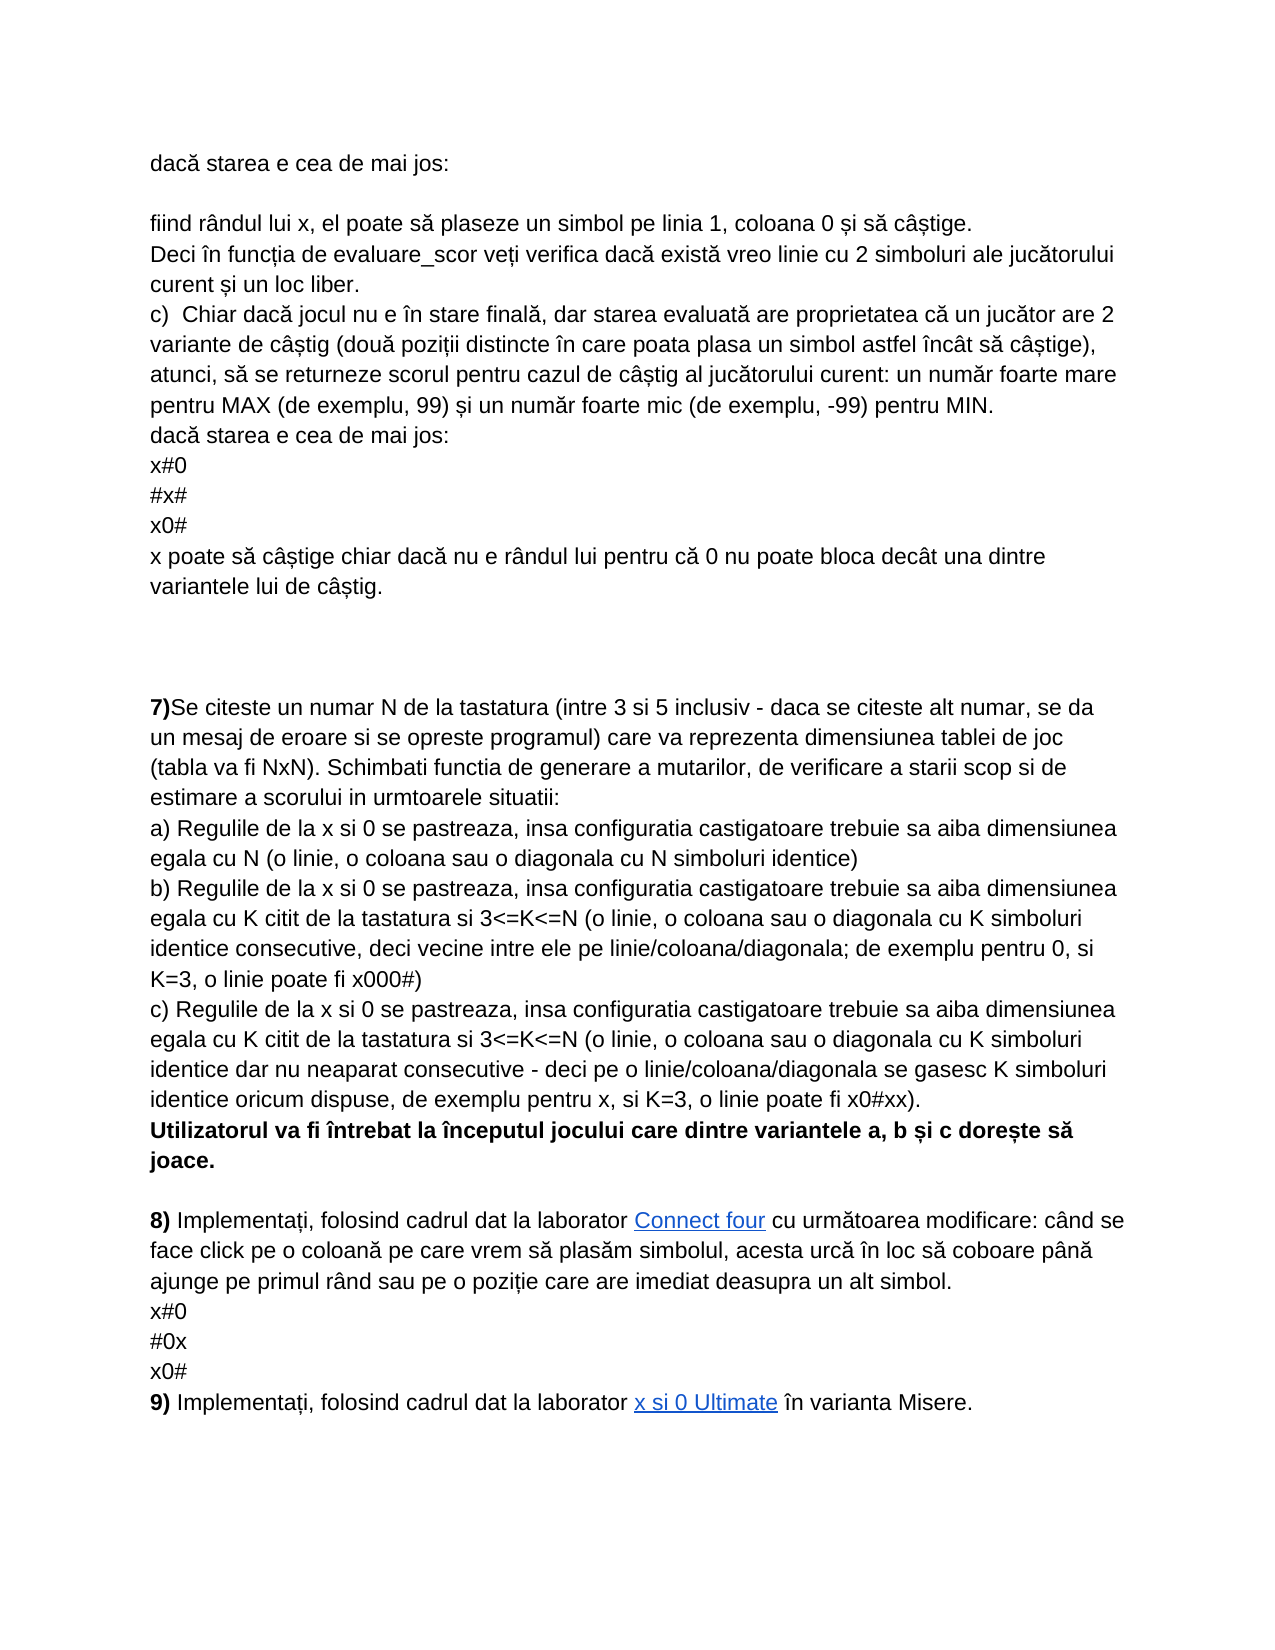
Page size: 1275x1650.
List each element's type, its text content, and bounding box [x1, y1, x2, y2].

text x0# [150, 1358, 1125, 1385]
text x#0 [150, 452, 1125, 478]
text c) Chiar dacă jocul nu e în stare finală, dar starea evaluată are proprietatea că un jucător are 2 variante de câștig (două poziții distincte în care poata plasa un simbol astfel încât să câștige), atunci, să se returneze scorul pentru cazul de câștig al jucătorului curent: un număr foarte mare pentru MAX (de exemplu, 99) și un număr foarte mic (de exemplu, -99) pentru MIN. [150, 301, 1125, 418]
text dacă starea e cea de mai jos: [150, 150, 1125, 176]
text 7)Se citeste un numar N de la tastatura (intre 3 si 5 inclusiv - daca se citeste alt numar, se da un mesaj de eroare si se opreste programul) care va reprezenta dimensiunea tablei de joc (tabla va fi NxN). Schimbati functia de generare a mutarilor, de verificare a starii scop si de estimare a scorului in urmtoarele situatii: [150, 694, 1125, 811]
text b) Regulile de la x si 0 se pastreaza, insa configuratia castigatoare trebuie sa aiba dimensiunea egala cu K citit de la tastatura si 3<=K<=N (o linie, o coloana sau o diagonala cu K simboluri identice consecutive, deci vecine intre ele pe linie/coloana/diagonala; de exemplu pentru 0, si K=3, o linie poate fi x000#) [150, 875, 1125, 992]
text 8) Implementați, folosind cadrul dat la laborator Connect four cu următoarea modificare: când se face click pe o coloană pe care vrem să plasăm simbolul, acesta urcă în loc să coboare până ajunge pe primul rând sau pe o poziție care are imediat deasupra un alt simbol. [150, 1207, 1125, 1294]
text a) Regulile de la x si 0 se pastreaza, insa configuratia castigatoare trebuie sa aiba dimensiunea egala cu N (o linie, o coloana sau o diagonala cu N simboluri identice) [150, 814, 1125, 871]
text #x# [150, 482, 1125, 509]
text Deci în funcția de evaluare_scor veți verifica dacă există vreo linie cu 2 simboluri ale jucătorului curent și un loc liber. [150, 241, 1125, 297]
text x#0 [150, 1298, 1125, 1324]
text x poate să câștige chiar dacă nu e rândul lui pentru că 0 nu poate bloca decât una dintre variantele lui de câștig. [150, 543, 1125, 599]
text x0# [150, 512, 1125, 539]
text 9) Implementați, folosind cadrul dat la laborator x si 0 Ultimate în varianta Misere. [150, 1388, 1125, 1415]
text dacă starea e cea de mai jos: [150, 422, 1125, 448]
text Utilizatorul va fi întrebat la începutul jocului care dintre variantele a, b și c dorește să joace. [150, 1117, 1125, 1173]
text #0x [150, 1328, 1125, 1354]
text fiind rândul lui x, el poate să plaseze un simbol pe linia 1, coloana 0 și să câștige. [150, 210, 1125, 237]
text c) Regulile de la x si 0 se pastreaza, insa configuratia castigatoare trebuie sa aiba dimensiunea egala cu K citit de la tastatura si 3<=K<=N (o linie, o coloana sau o diagonala cu K simboluri identice dar nu neaparat consecutive - deci pe o linie/coloana/diagonala se gasesc K simboluri identice oricum dispuse, de exemplu pentru x, si K=3, o linie poate fi x0#xx). [150, 996, 1125, 1113]
